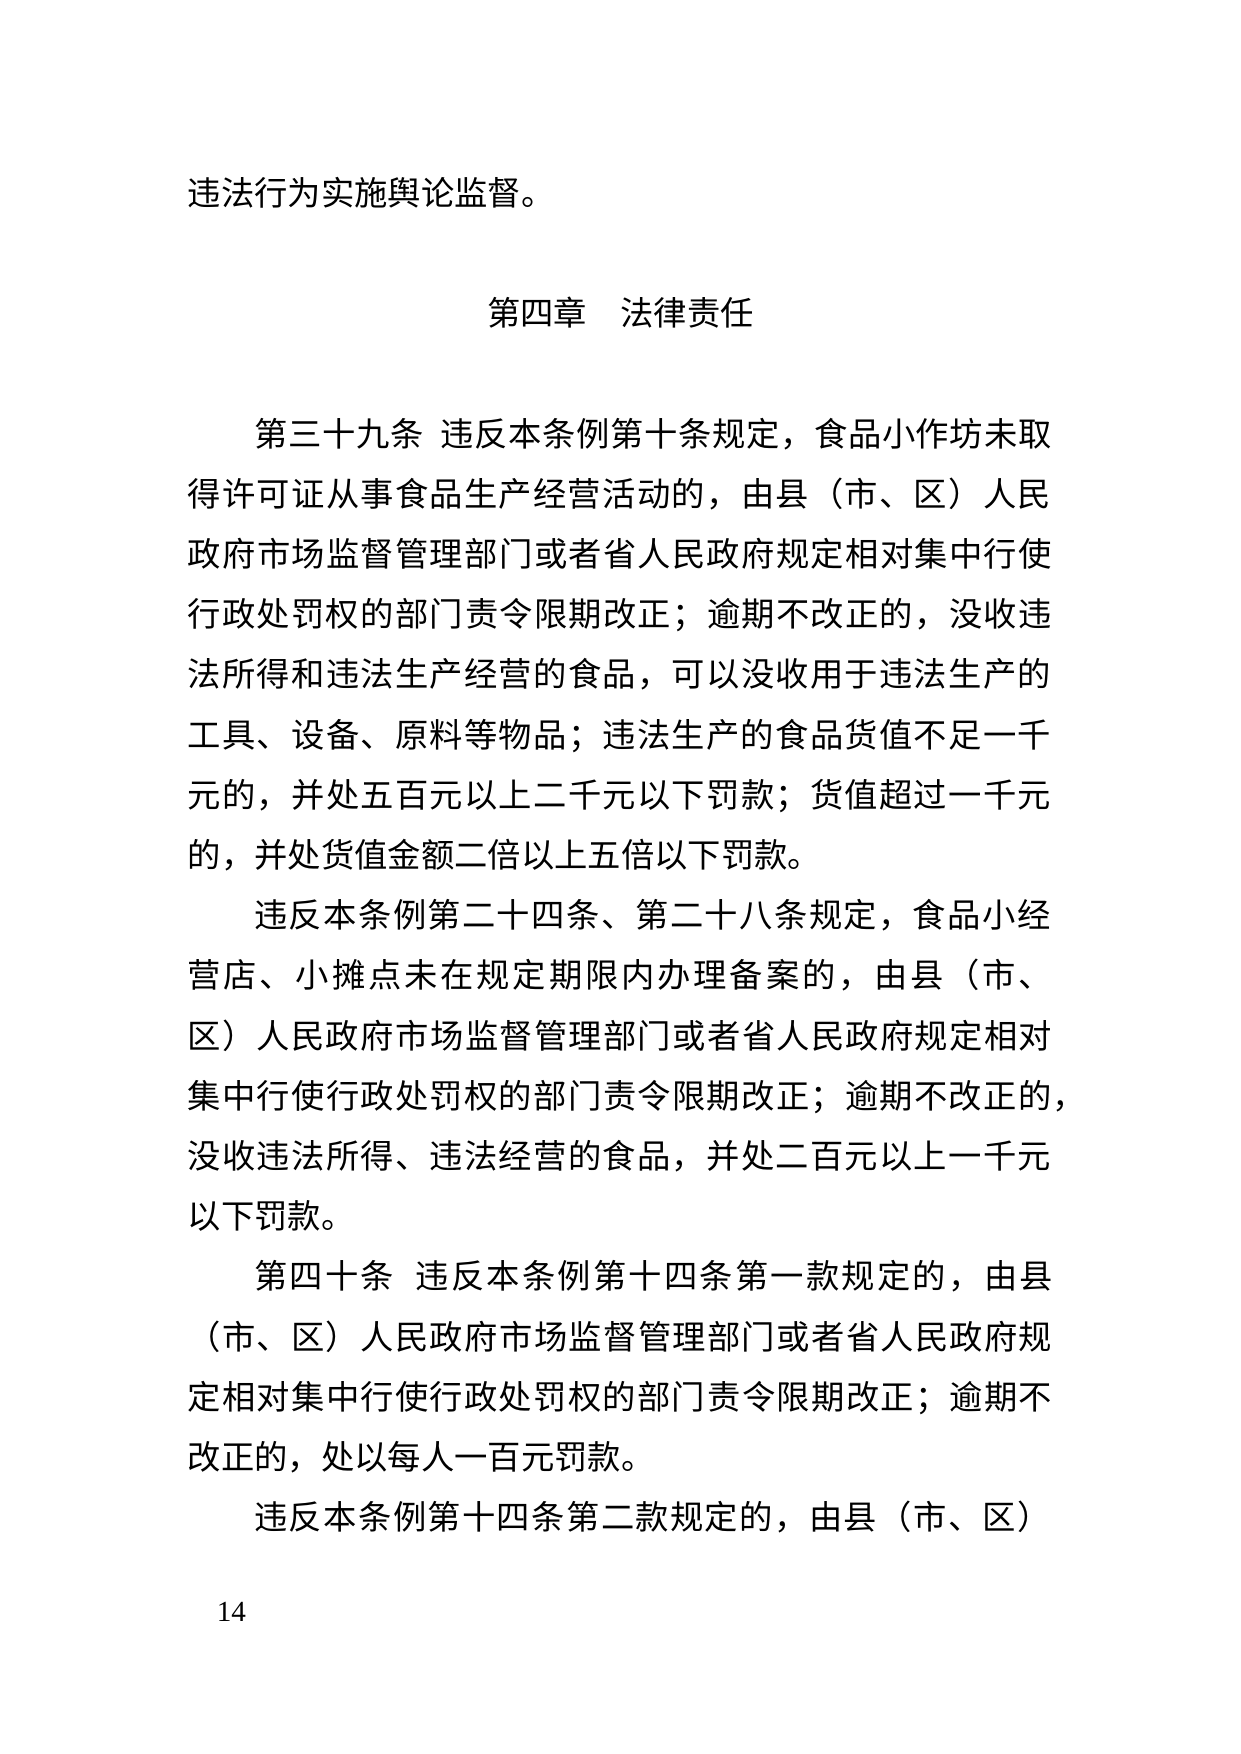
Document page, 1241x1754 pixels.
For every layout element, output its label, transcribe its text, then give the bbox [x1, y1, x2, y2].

text 第三十九条 违反本条例第十条规定，食品小作坊未取得许可证从事食品生产经营活动的，由县（市、区）人民政府市场监督管理部门或者省人民政府规定相对集中行使行政处罚权的部门责令限期改正；逾期不改正的，没收违法所得和违法生产经营的食品，可以没收用于违法生产的工具、设备、原料等物品；违法生产的食品货值不足一千元的，并处五百元以上二千元以下罚款；货值超过一千元的，并处货值金额二倍以上五倍以下罚款。 [187, 398, 1053, 879]
text 第四十条 违反本条例第十四条第一款规定的，由县（市、区）人民政府市场监督管理部门或者省人民政府规定相对集中行使行政处罚权的部门责令限期改正；逾期不改正的，处以每人一百元罚款。 [187, 1241, 1053, 1482]
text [187, 1482, 1053, 1542]
text 第四章 法律责任 [187, 277, 1053, 338]
text 违反本条例第二十四条、第二十八条规定，食品小经营店、小摊点未在规定期限内办理备案的，由县（市、区）人民政府市场监督管理部门或者省人民政府规定相对集中行使行政处罚权的部门责令限期改正；逾期不改正的，没收违法所得、违法经营的食品，并处二百元以上一千元以下罚款。 [187, 879, 1053, 1241]
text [187, 157, 1053, 217]
